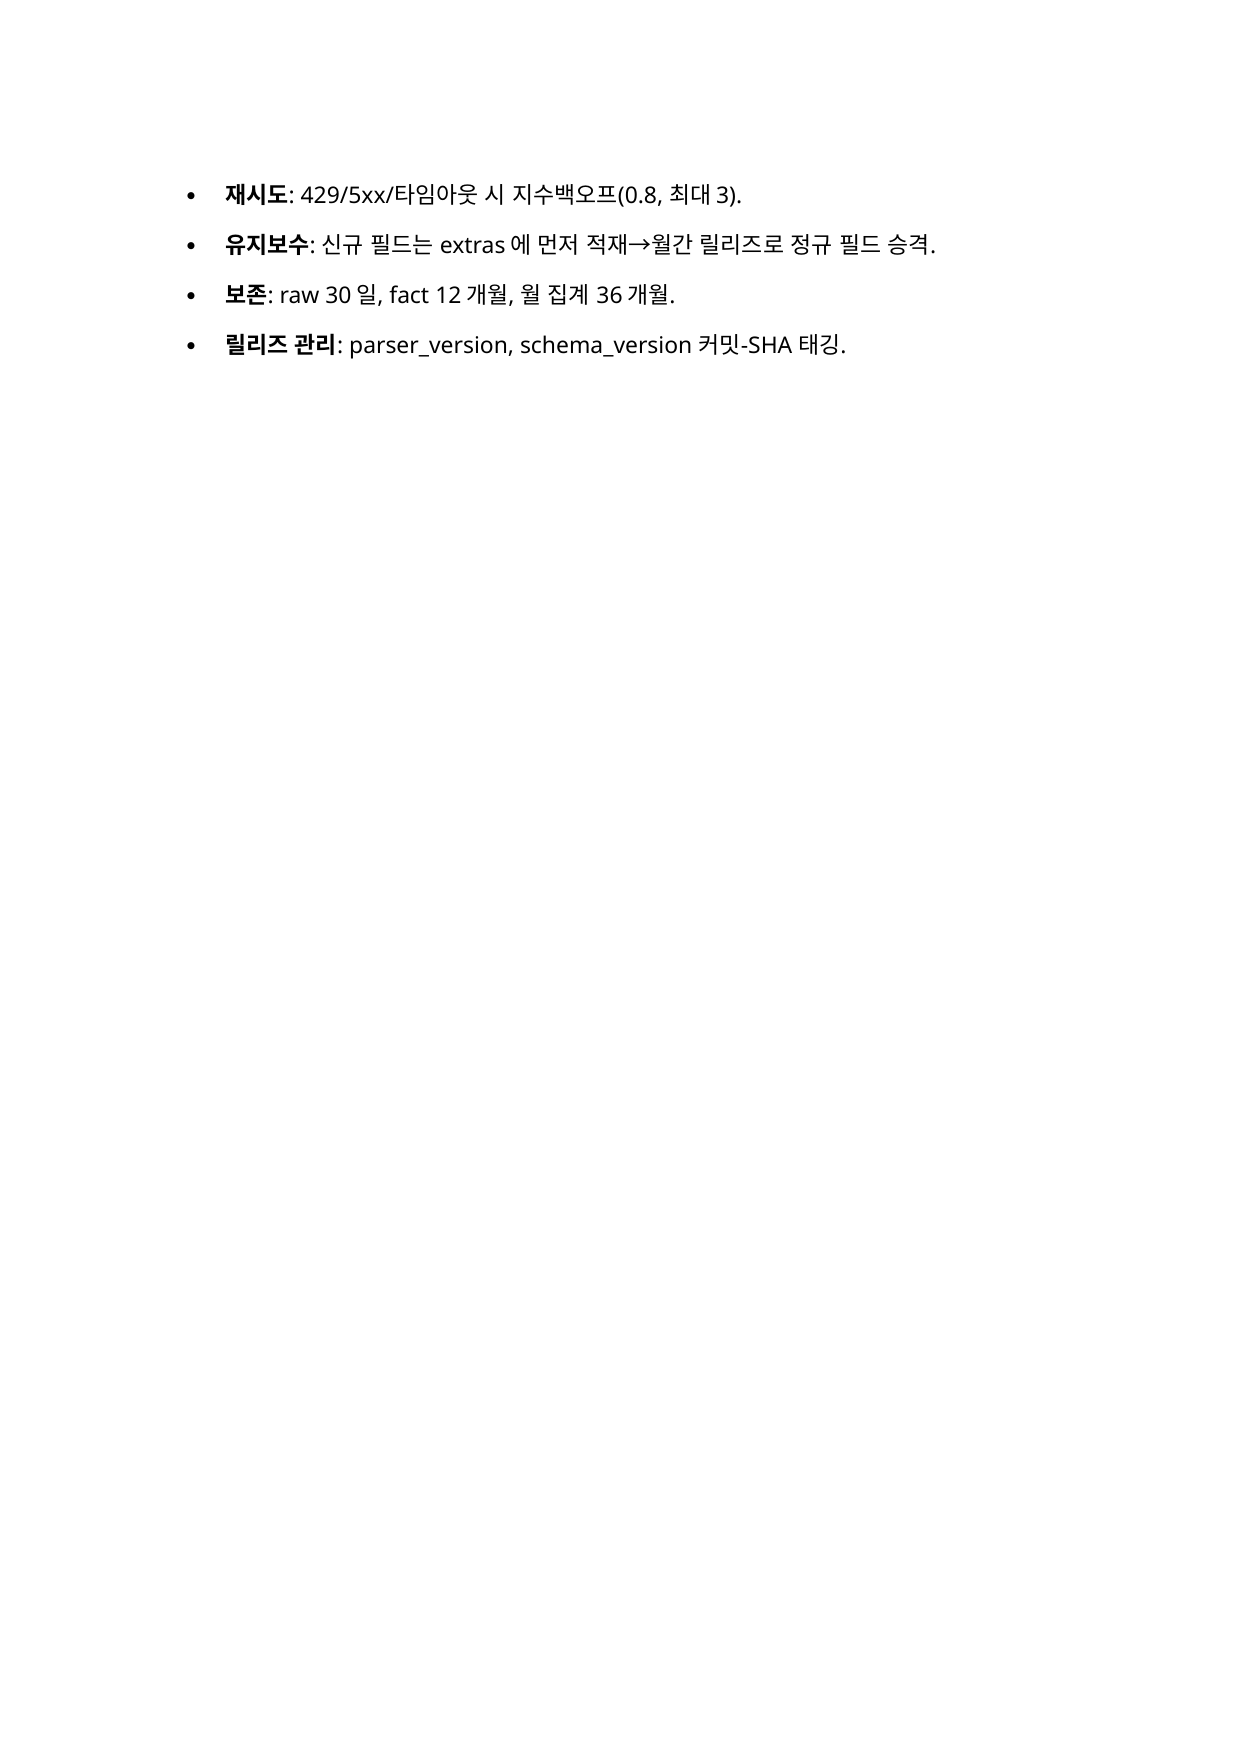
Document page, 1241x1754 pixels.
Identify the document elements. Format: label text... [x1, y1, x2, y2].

list 릴리즈 관리: parser_version, schema_version 커밋-SHA 태깅. [187, 327, 1090, 361]
list 보존: raw 30일, fact 12개월, 월 집계 36개월. [187, 277, 1090, 311]
list 유지보수: 신규 필드는 extras에 먼저 적재→월간 릴리즈로 정규 필드 승격. [187, 227, 1090, 261]
list 재시도: 429/5xx/타임아웃 시 지수백오프(0.8, 최대3). [187, 177, 1090, 211]
